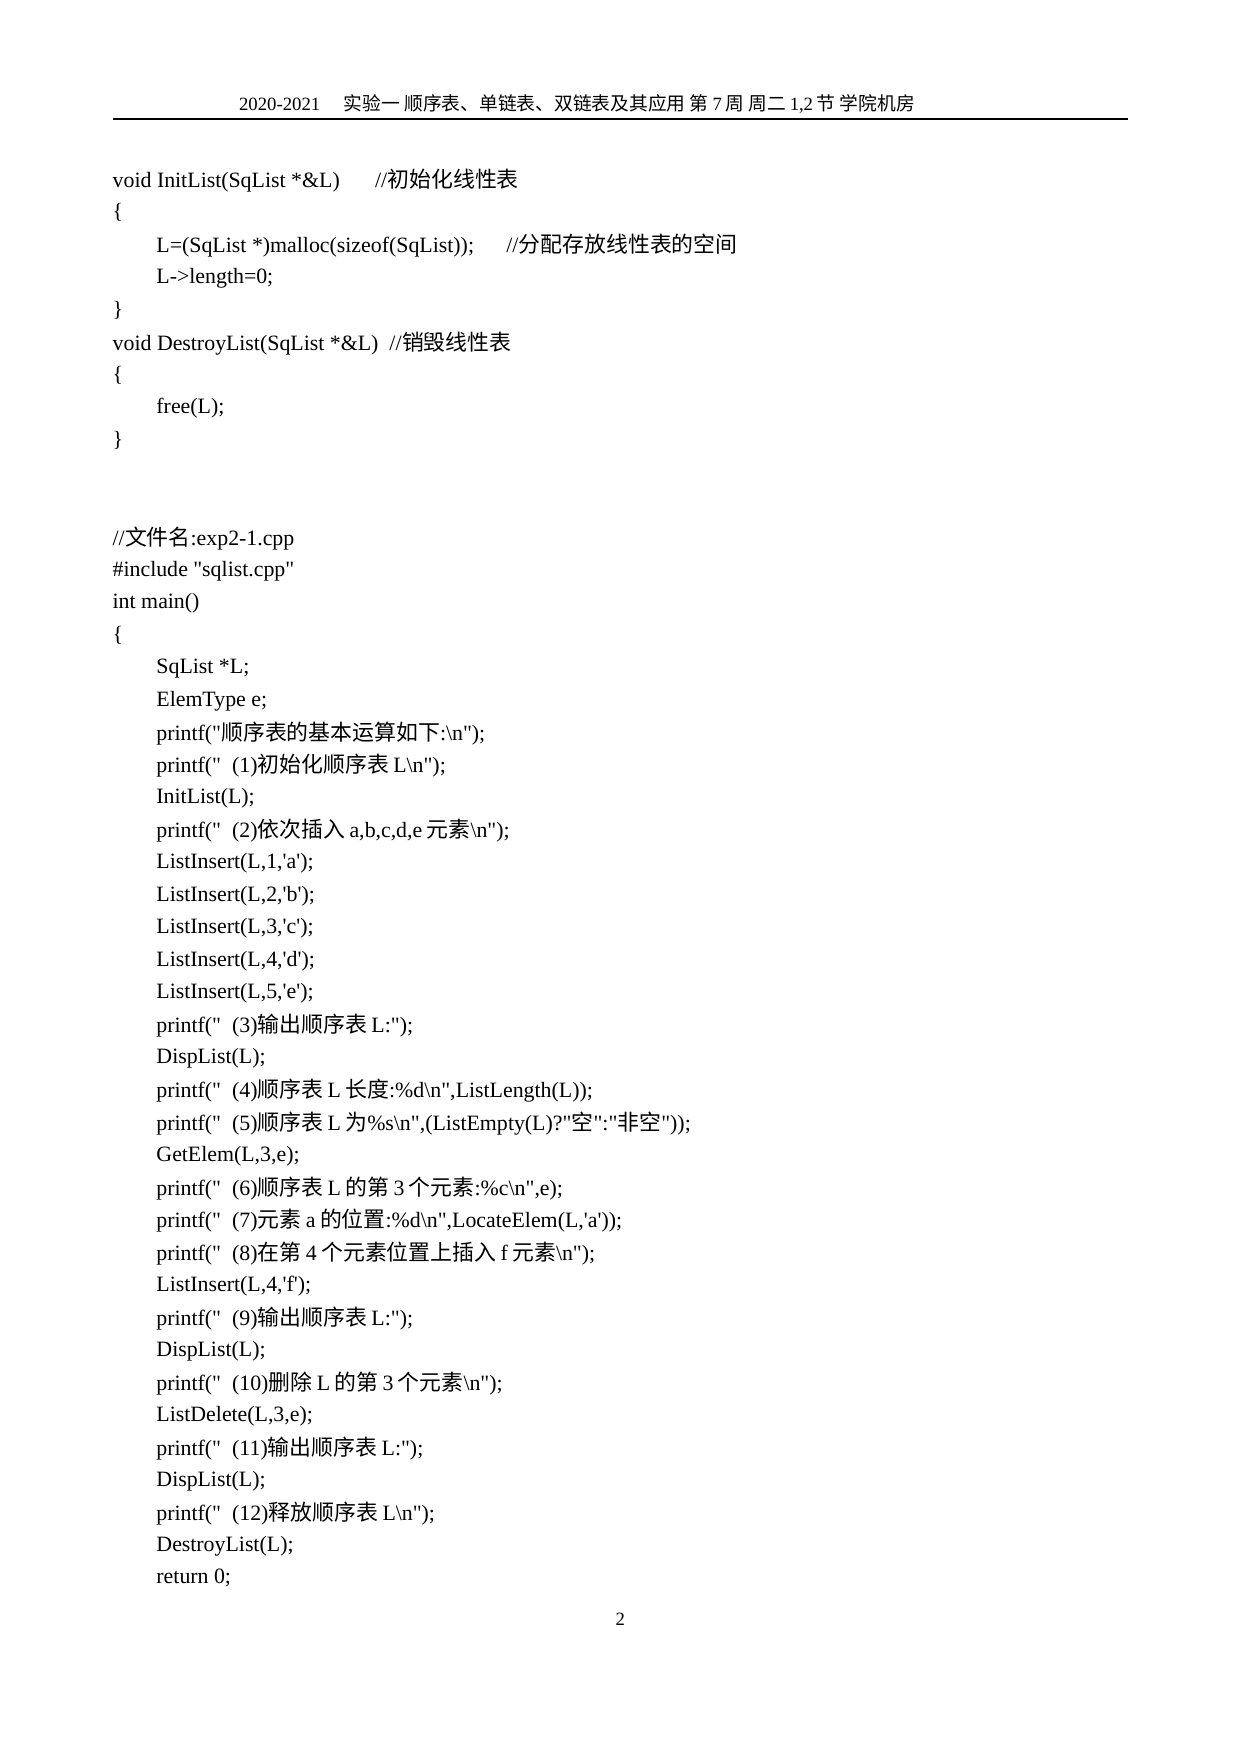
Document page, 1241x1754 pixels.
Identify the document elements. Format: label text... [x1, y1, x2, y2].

text #include "sqlist.cpp" [112, 552, 1128, 584]
text printf(" (7)元素a的位置:%d\n",LocateElem(L,'a')); [112, 1202, 1128, 1234]
text ListInsert(L,4,'f'); [112, 1267, 1128, 1299]
text printf("顺序表的基本运算如下:\n"); [112, 714, 1128, 747]
text free(L); [112, 389, 1128, 422]
text int main() [112, 584, 1128, 617]
text printf(" (9)输出顺序表L:"); [112, 1299, 1128, 1332]
text DispList(L); [112, 1332, 1128, 1364]
text printf(" (1)初始化顺序表L\n"); [112, 747, 1128, 779]
text ElemType e; [112, 682, 1128, 714]
text InitList(L); [112, 779, 1128, 812]
text DispList(L); [112, 1462, 1128, 1494]
text return 0; [112, 1559, 1128, 1592]
text ListInsert(L,2,'b'); [112, 877, 1128, 909]
text printf(" (8)在第4个元素位置上插入f元素\n"); [112, 1234, 1128, 1267]
text printf(" (3)输出顺序表L:"); [112, 1007, 1128, 1039]
text { [112, 194, 1128, 227]
text SqList *L; [112, 649, 1128, 682]
text GetElem(L,3,e); [112, 1137, 1128, 1169]
text printf(" (12)释放顺序表L\n"); [112, 1494, 1128, 1527]
text } [112, 422, 1128, 454]
text printf(" (5)顺序表L为%s\n",(ListEmpty(L)?"空":"非空")); [112, 1104, 1128, 1137]
text void InitList(SqList *&L) //初始化线性表 [112, 162, 1128, 194]
text printf(" (2)依次插入a,b,c,d,e元素\n"); [112, 812, 1128, 844]
text L->length=0; [112, 259, 1128, 292]
text ListInsert(L,5,'e'); [112, 974, 1128, 1007]
text printf(" (10)删除L的第3个元素\n"); [112, 1364, 1128, 1397]
text ListInsert(L,1,'a'); [112, 844, 1128, 877]
text DestroyList(L); [112, 1527, 1128, 1559]
text printf(" (4)顺序表L长度:%d\n",ListLength(L)); [112, 1072, 1128, 1104]
text //文件名:exp2-1.cpp [112, 519, 1128, 552]
text printf(" (6)顺序表L的第3个元素:%c\n",e); [112, 1169, 1128, 1202]
text DispList(L); [112, 1039, 1128, 1072]
text } [112, 292, 1128, 324]
text L=(SqList *)malloc(sizeof(SqList)); //分配存放线性表的空间 [112, 227, 1128, 259]
text { [112, 357, 1128, 389]
text void DestroyList(SqList *&L) //销毁线性表 [112, 324, 1128, 357]
text ListDelete(L,3,e); [112, 1397, 1128, 1429]
text printf(" (11)输出顺序表L:"); [112, 1429, 1128, 1462]
text { [112, 617, 1128, 649]
text ListInsert(L,3,'c'); [112, 909, 1128, 942]
text ListInsert(L,4,'d'); [112, 942, 1128, 974]
